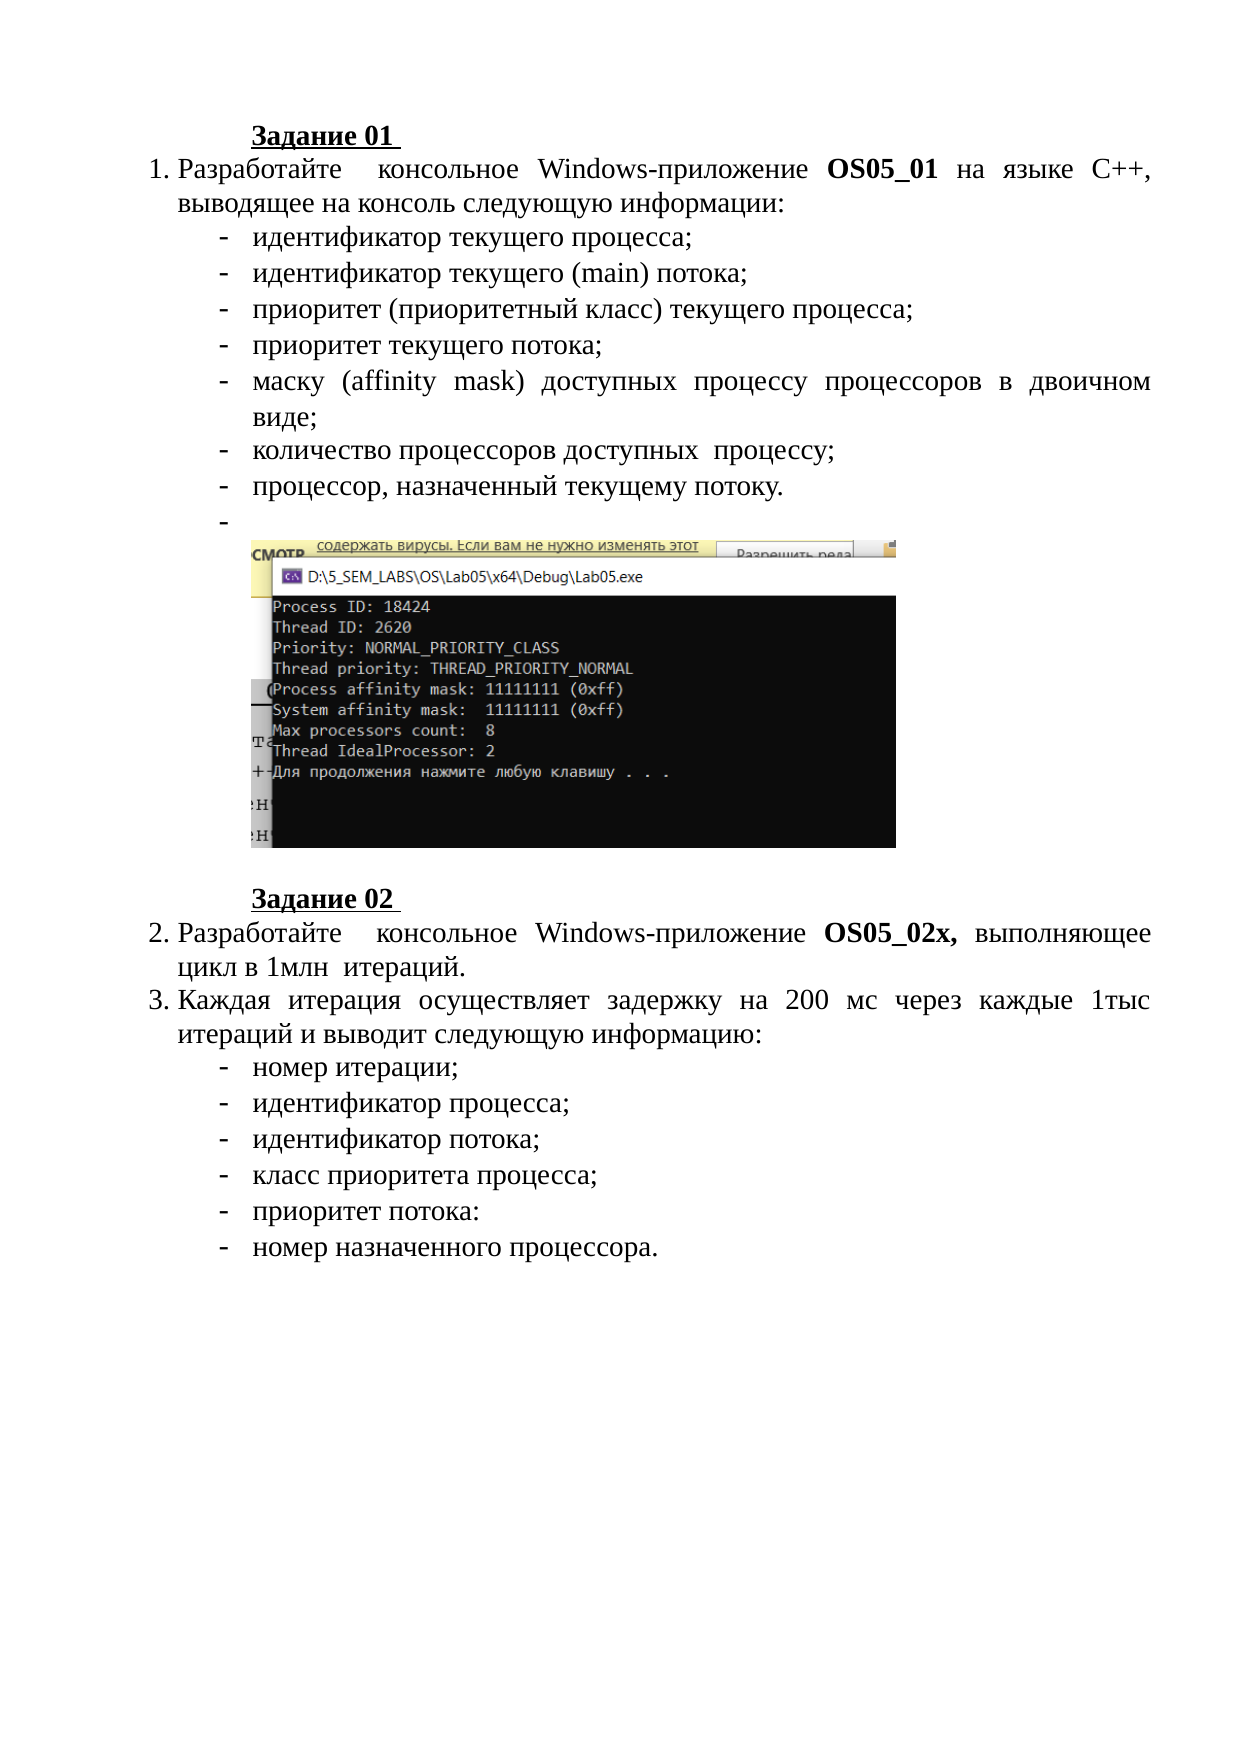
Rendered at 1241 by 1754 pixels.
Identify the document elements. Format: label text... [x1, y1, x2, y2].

list Разработайте консольное Windows-приложение OS05_02x, выполняющее цикл в 1млн итераций. [177, 915, 1152, 982]
list процессор, назначенный текущему потоку. [215, 468, 1152, 504]
list класс приоритета процесса; [215, 1157, 1152, 1193]
list маску (affinity mask) доступных процессу процессоров в двоичном виде; [215, 363, 1152, 432]
text Задание 01 [177, 118, 1152, 152]
list приоритет (приоритетный класс) текущего процесса; [215, 291, 1152, 327]
list идентификатор текущего процесса; [215, 219, 1152, 255]
list приоритет потока: [215, 1193, 1152, 1229]
picture [251, 540, 896, 848]
list идентификатор процесса; [215, 1085, 1152, 1121]
list идентификатор потока; [215, 1121, 1152, 1157]
list номер назначенного процессора. [215, 1229, 1152, 1266]
list Разработайте консольное Windows-приложение OS05_01 на языке С++, выводящее на консоль следующую информации: [177, 152, 1152, 219]
list количество процессоров доступных процессу; [215, 432, 1152, 468]
list номер итерации; [215, 1049, 1152, 1085]
list приоритет текущего потока; [215, 327, 1152, 363]
list идентификатор текущего (main) потока; [215, 255, 1152, 291]
list Каждая итерация осуществляет задержку на 200 мс через каждые 1тыс итераций и выводит следующую информацию: [177, 982, 1152, 1049]
text Задание 02 [177, 882, 1152, 915]
